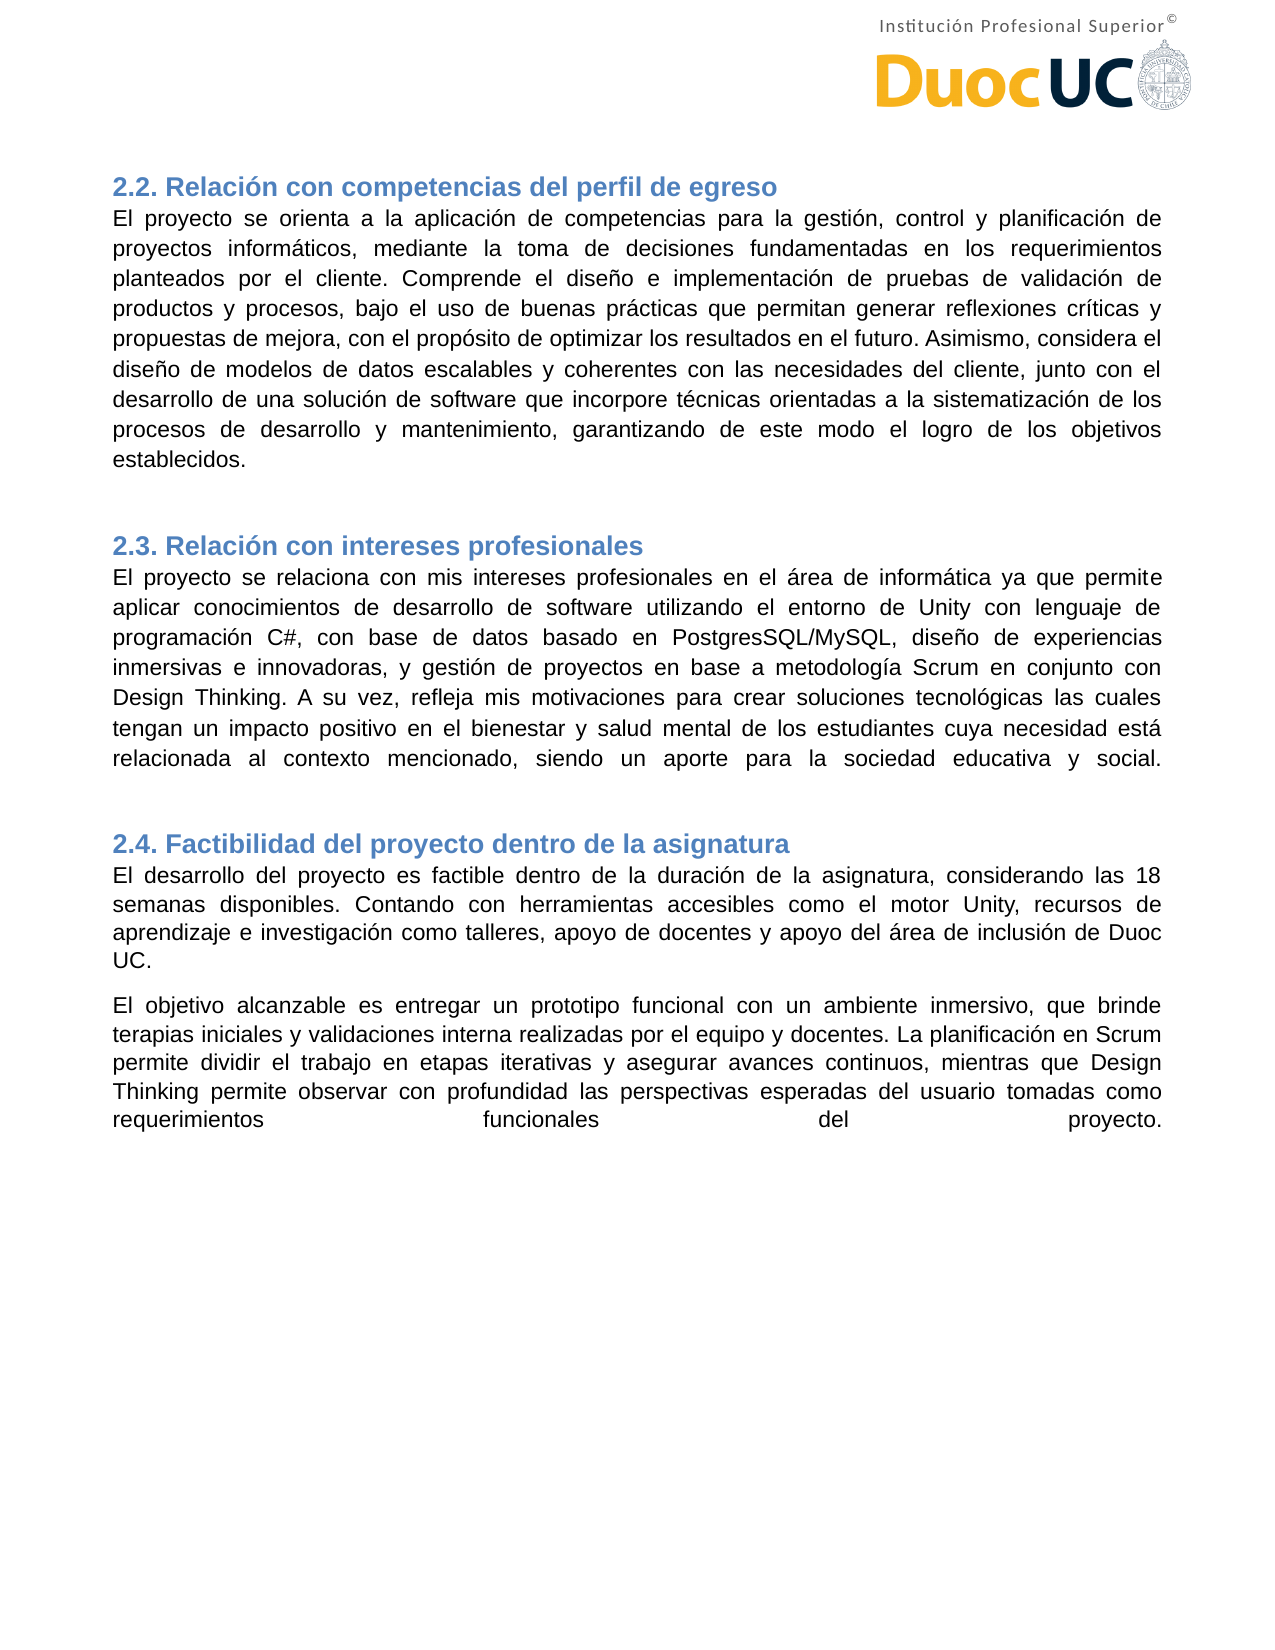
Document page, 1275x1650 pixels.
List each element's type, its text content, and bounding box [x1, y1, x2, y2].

subtitle 2.2. Relación con competencias del perfil de egreso [112, 171, 1162, 202]
subtitle 2.3. Relación con intereses profesionales [112, 530, 1162, 561]
text El objetivo alcanzable es entregar un prototipo funcional con un ambiente inmersivo, que brinde terapias iniciales y validaciones interna realizadas por el equipo y docentes. La planificación en Scrum permite dividir el trabajo en etapas iterativas y asegurar avances continuos, mientras que Design Thinking permite observar con profundidad las perspectivas esperadas del usuario tomadas como requerimientos funcionales del proyecto. [112, 992, 1162, 1163]
text El proyecto se relaciona con mis intereses profesionales en el área de informática ya que permite aplicar conocimientos de desarrollo de software utilizando el entorno de Unity con lenguaje de programación C#, con base de datos basado en PostgresSQL/MySQL, diseño de experiencias inmersivas e innovadoras, y gestión de proyectos en base a metodología Scrum en conjunto con Design Thinking. A su vez, refleja mis motivaciones para crear soluciones tecnológicas las cuales tengan un impacto positivo en el bienestar y salud mental de los estudiantes cuya necesidad está relacionada al contexto mencionado, siendo un aporte para la sociedad educativa y social. [112, 563, 1162, 803]
picture [861, 37, 1206, 112]
text El proyecto se orienta a la aplicación de competencias para la gestión, control y planificación de proyectos informáticos, mediante la toma de decisiones fundamentadas en los requerimientos planteados por el cliente. Comprende el diseño e implementación de pruebas de validación de productos y procesos, bajo el uso de buenas prácticas que permitan generar reflexiones críticas y propuestas de mejora, con el propósito de optimizar los resultados en el futuro. Asimismo, considera el diseño de modelos de datos escalables y coherentes con las necesidades del cliente, junto con el desarrollo de una solución de software que incorpore técnicas orientadas a la sistematización de los procesos de desarrollo y mantenimiento, garantizando de este modo el logro de los objetivos establecidos. [112, 204, 1162, 505]
subtitle 2.4. Factibilidad del proyecto dentro de la asignatura [112, 828, 1162, 859]
text El desarrollo del proyecto es factible dentro de la duración de la asignatura, considerando las 18 semanas disponibles. Contando con herramientas accesibles como el motor Unity, recursos de aprendizaje e investigación como talleres, apoyo de docentes y apoyo del área de inclusión de Duoc UC. [112, 862, 1162, 974]
